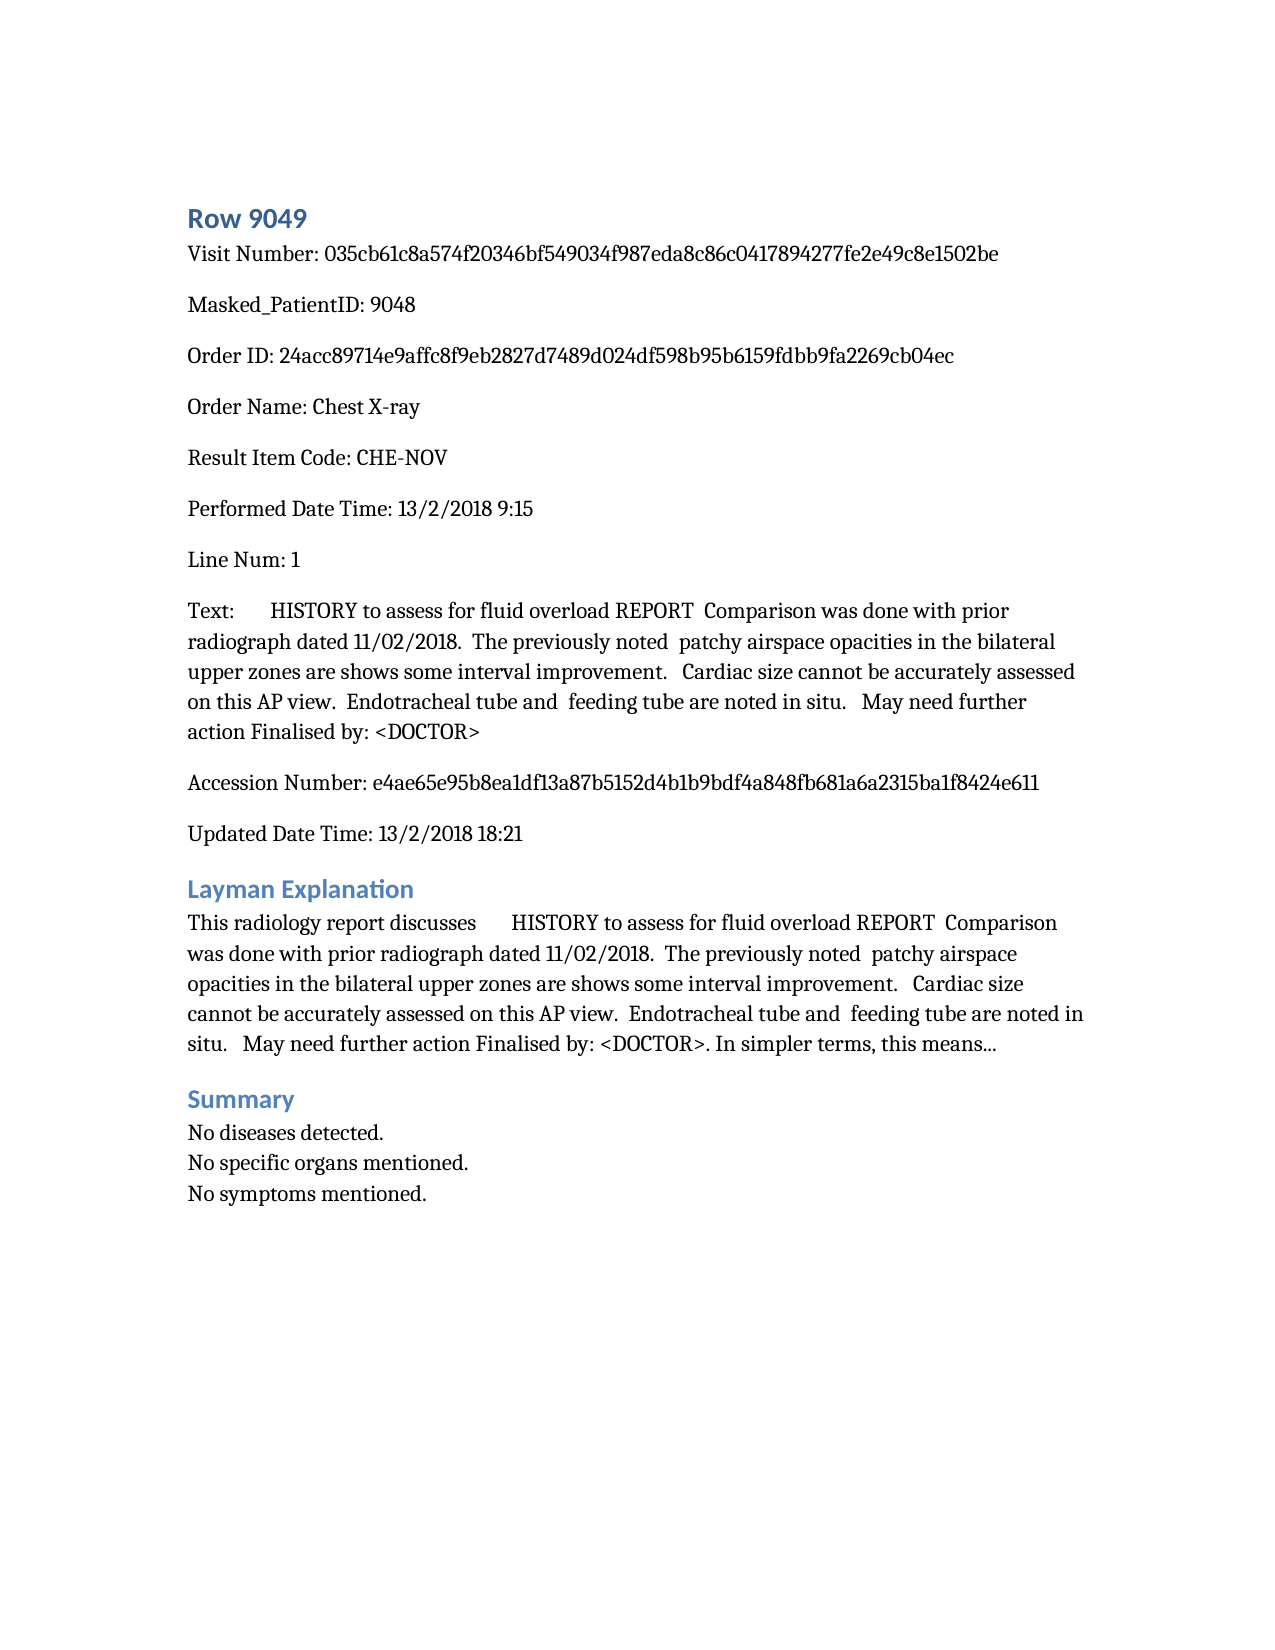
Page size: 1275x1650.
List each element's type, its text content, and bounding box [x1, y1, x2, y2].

subtitle Layman Explanation [187, 872, 1087, 905]
text This radiology report discusses HISTORY to assess for fluid overload REPORT Comparison was done with prior radiograph dated 11/02/2018. The previously noted patchy airspace opacities in the bilateral upper zones are shows some interval improvement. Cardiac size cannot be accurately assessed on this AP view. Endotracheal tube and feeding tube are noted in situ. May need further action Finalised by: <DOCTOR>. In simpler terms, this means... [187, 910, 1087, 1057]
subtitle Row 9049 [187, 200, 1087, 236]
text Result Item Code: CHE-NOV [187, 445, 1087, 471]
text Masked_PatientID: 9048 [187, 292, 1087, 318]
text Text: HISTORY to assess for fluid overload REPORT Comparison was done with prior radiograph dated 11/02/2018. The previously noted patchy airspace opacities in the bilateral upper zones are shows some interval improvement. Cardiac size cannot be accurately assessed on this AP view. Endotracheal tube and feeding tube are noted in situ. May need further action Finalised by: <DOCTOR> [187, 598, 1087, 745]
text Line Num: 1 [187, 547, 1087, 573]
text Performed Date Time: 13/2/2018 9:15 [187, 496, 1087, 522]
text No diseases detected. No specific organs mentioned. No symptoms mentioned. [187, 1120, 1087, 1207]
text Accession Number: e4ae65e95b8ea1df13a87b5152d4b1b9bdf4a848fb681a6a2315ba1f8424e611 [187, 770, 1087, 796]
text Order Name: Chest X-ray [187, 394, 1087, 420]
text Visit Number: 035cb61c8a574f20346bf549034f987eda8c86c0417894277fe2e49c8e1502be [187, 241, 1087, 267]
text Updated Date Time: 13/2/2018 18:21 [187, 821, 1087, 847]
text Order ID: 24acc89714e9affc8f9eb2827d7489d024df598b95b6159fdbb9fa2269cb04ec [187, 343, 1087, 369]
subtitle Summary [187, 1082, 1087, 1115]
